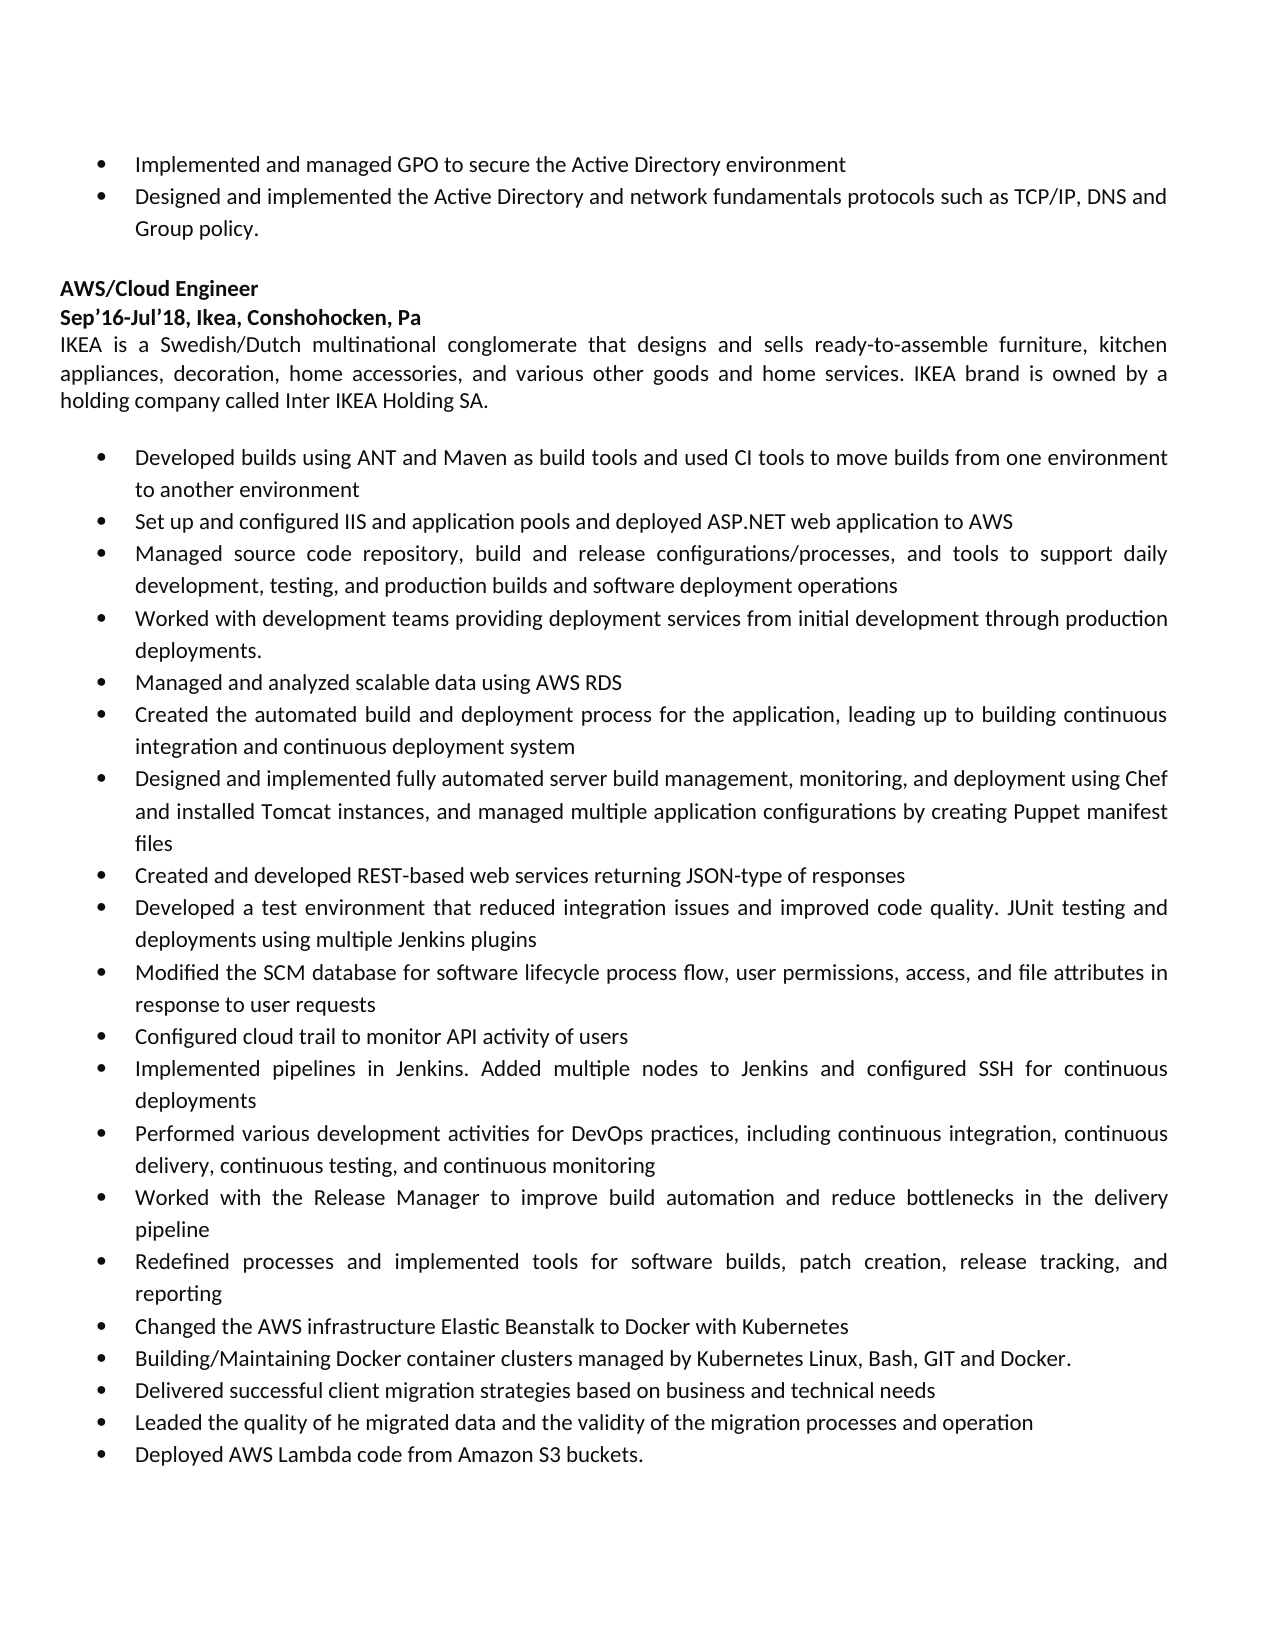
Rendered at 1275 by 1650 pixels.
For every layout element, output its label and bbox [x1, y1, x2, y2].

table_header [49, 150, 1181, 1472]
